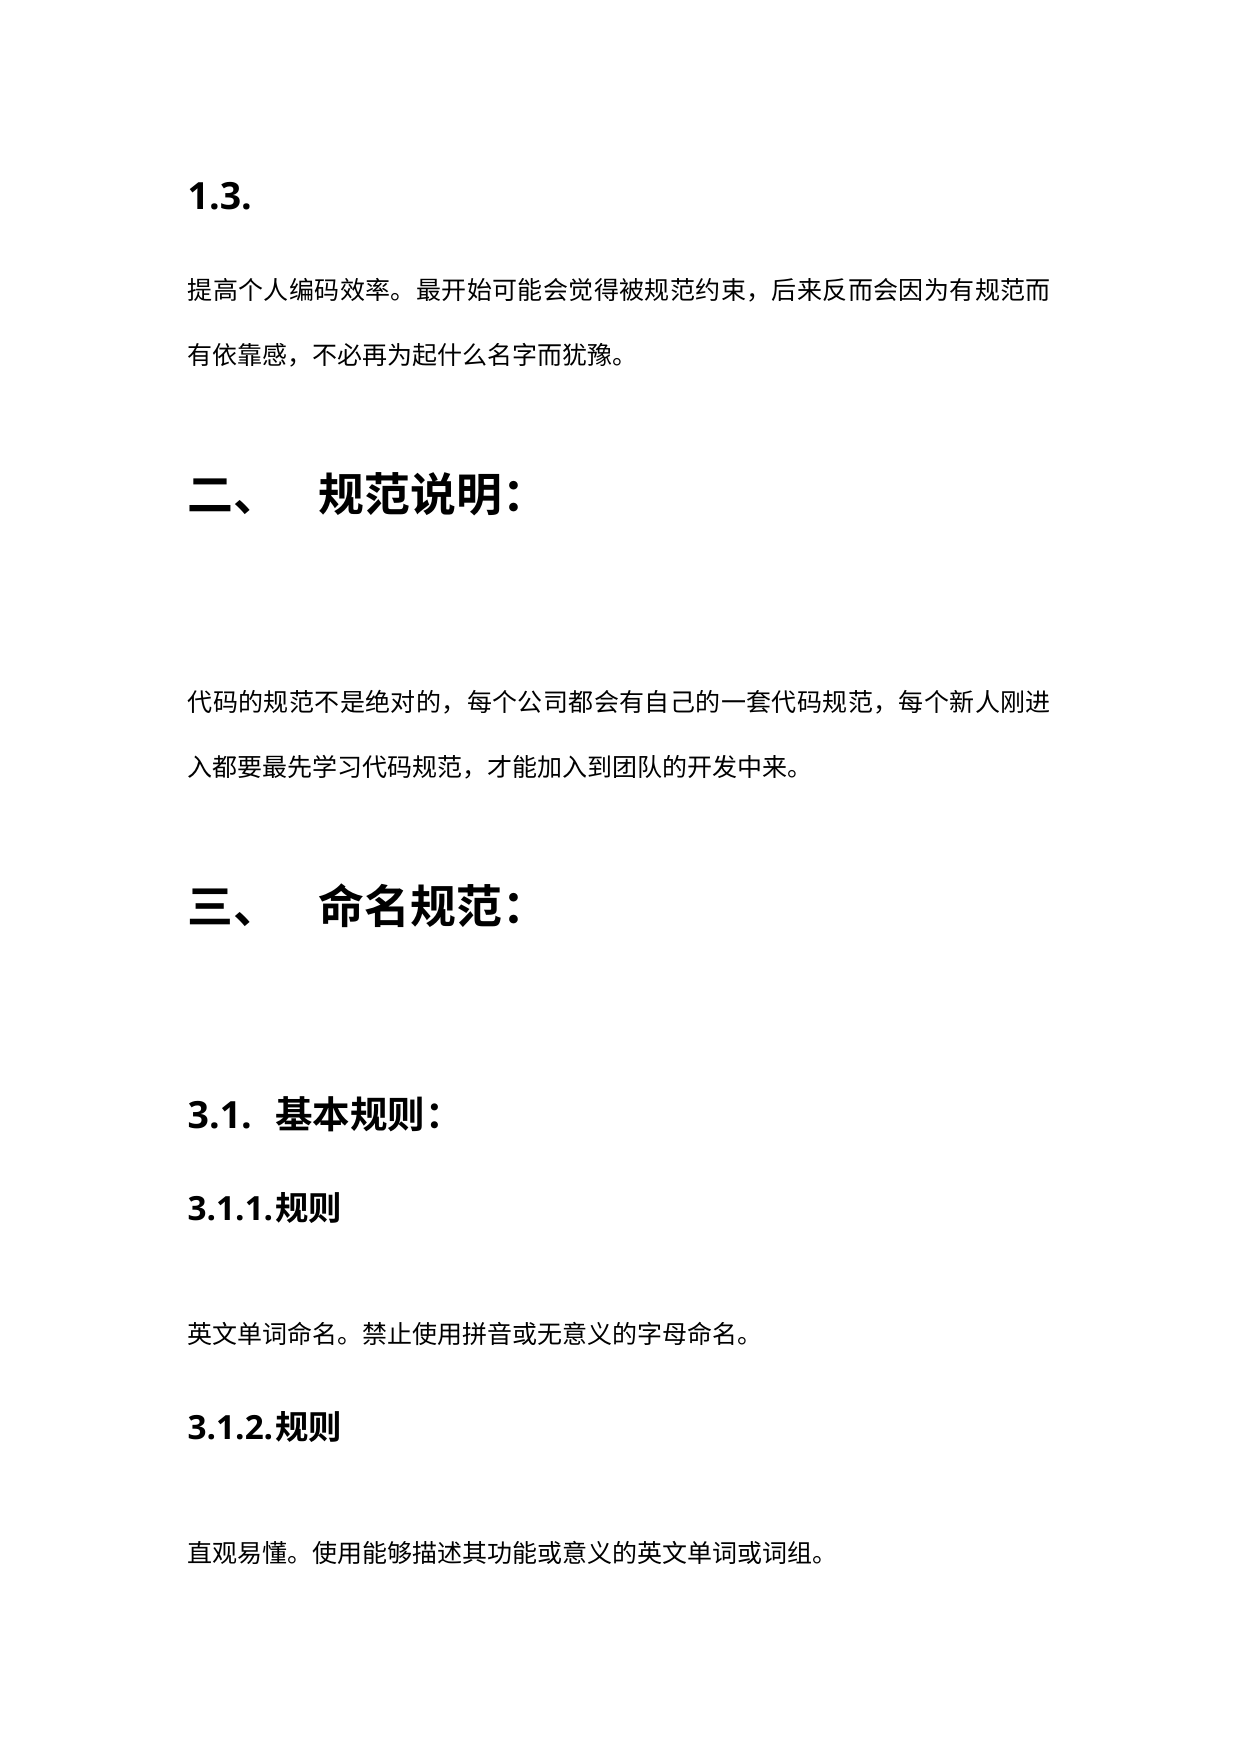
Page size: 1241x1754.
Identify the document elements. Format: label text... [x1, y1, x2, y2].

subtitle 规则 [187, 1392, 1053, 1457]
subtitle 基本规则： [187, 1079, 1053, 1144]
subtitle 规则 [187, 1174, 1053, 1239]
text 直观易懂。使用能够描述其功能或意义的英文单词或词组。 [187, 1519, 1053, 1584]
text 英文单词命名。禁止使用拼音或无意义的字母命名。 [187, 1300, 1053, 1365]
subtitle 命名规范： [187, 855, 1053, 952]
text 代码的规范不是绝对的，每个公司都会有自己的一套代码规范，每个新人刚进入都要最先学习代码规范，才能加入到团队的开发中来。 [187, 668, 1053, 798]
text 提高个人编码效率。最开始可能会觉得被规范约束，后来反而会因为有规范而有依靠感，不必再为起什么名字而犹豫。 [187, 256, 1053, 386]
subtitle 规范说明： [187, 443, 1053, 541]
